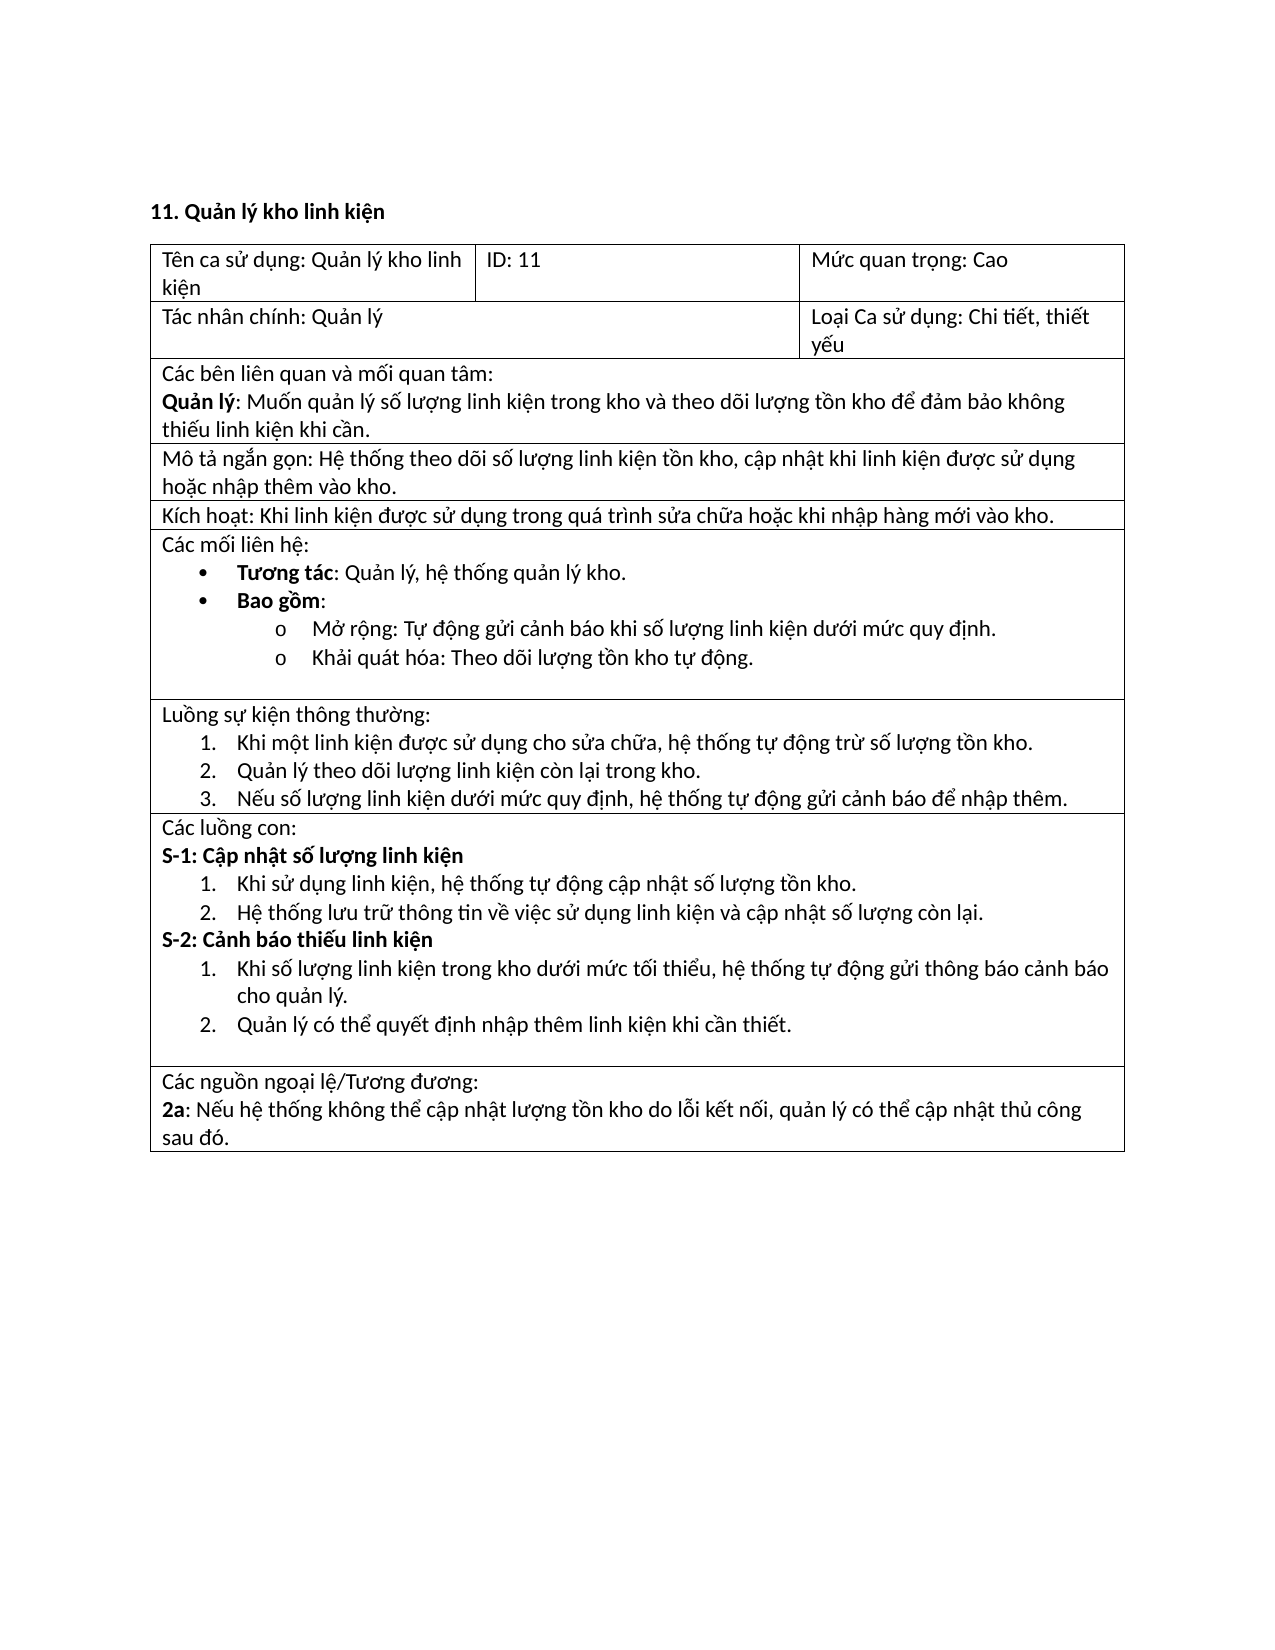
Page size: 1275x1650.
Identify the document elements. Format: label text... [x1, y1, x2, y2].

table_cell Tác nhân chính: Quản lý [151, 302, 799, 358]
table_header ID: 11 [476, 245, 799, 301]
table_cell Kích hoạt: Khi linh kiện được sử dụng trong quá trình sửa chữa hoặc khi nhập hàng mới vào kho. [151, 501, 1124, 529]
table_header Tên ca sử dụng: Quản lý kho linh kiện [151, 245, 475, 301]
table_cell Các luồng con: S-1: Cập nhật số lượng linh kiện Khi sử dụng linh kiện, hệ thống tự động cập nhật số lượng tồn kho. Hệ thống lưu trữ thông tin về việc sử dụng linh kiện và cập nhật số lượng còn lại. S-2: Cảnh báo thiếu linh kiện Khi số lượng linh kiện trong kho dưới mức tối thiểu, hệ thống tự động gửi thông báo cảnh báo cho quản lý. Quản lý có thể quyết định nhập thêm linh kiện khi cần thiết. [151, 814, 1124, 1066]
table_cell Luồng sự kiện thông thường: Khi một linh kiện được sử dụng cho sửa chữa, hệ thống tự động trừ số lượng tồn kho. Quản lý theo dõi lượng linh kiện còn lại trong kho. Nếu số lượng linh kiện dưới mức quy định, hệ thống tự động gửi cảnh báo để nhập thêm. [151, 700, 1124, 812]
table_header Mức quan trọng: Cao [800, 245, 1124, 301]
table_cell Các mối liên hệ: Tương tác: Quản lý, hệ thống quản lý kho. Bao gồm: Mở rộng: Tự động gửi cảnh báo khi số lượng linh kiện dưới mức quy định. Khải quát hóa: Theo dõi lượng tồn kho tự động. [151, 530, 1124, 699]
table_cell Các bên liên quan và mối quan tâm: Quản lý: Muốn quản lý số lượng linh kiện trong kho và theo dõi lượng tồn kho để đảm bảo không thiếu linh kiện khi cần. [151, 359, 1124, 443]
table_cell Các nguồn ngoại lệ/Tương đương: 2a: Nếu hệ thống không thể cập nhật lượng tồn kho do lỗi kết nối, quản lý có thể cập nhật thủ công sau đó. [151, 1067, 1124, 1151]
table_cell Loại Ca sử dụng: Chi tiết, thiết yếu [800, 302, 1124, 358]
table_cell Mô tả ngắn gọn: Hệ thống theo dõi số lượng linh kiện tồn kho, cập nhật khi linh kiện được sử dụng hoặc nhập thêm vào kho. [151, 444, 1124, 500]
text 11. Quản lý kho linh kiện [150, 197, 1125, 225]
